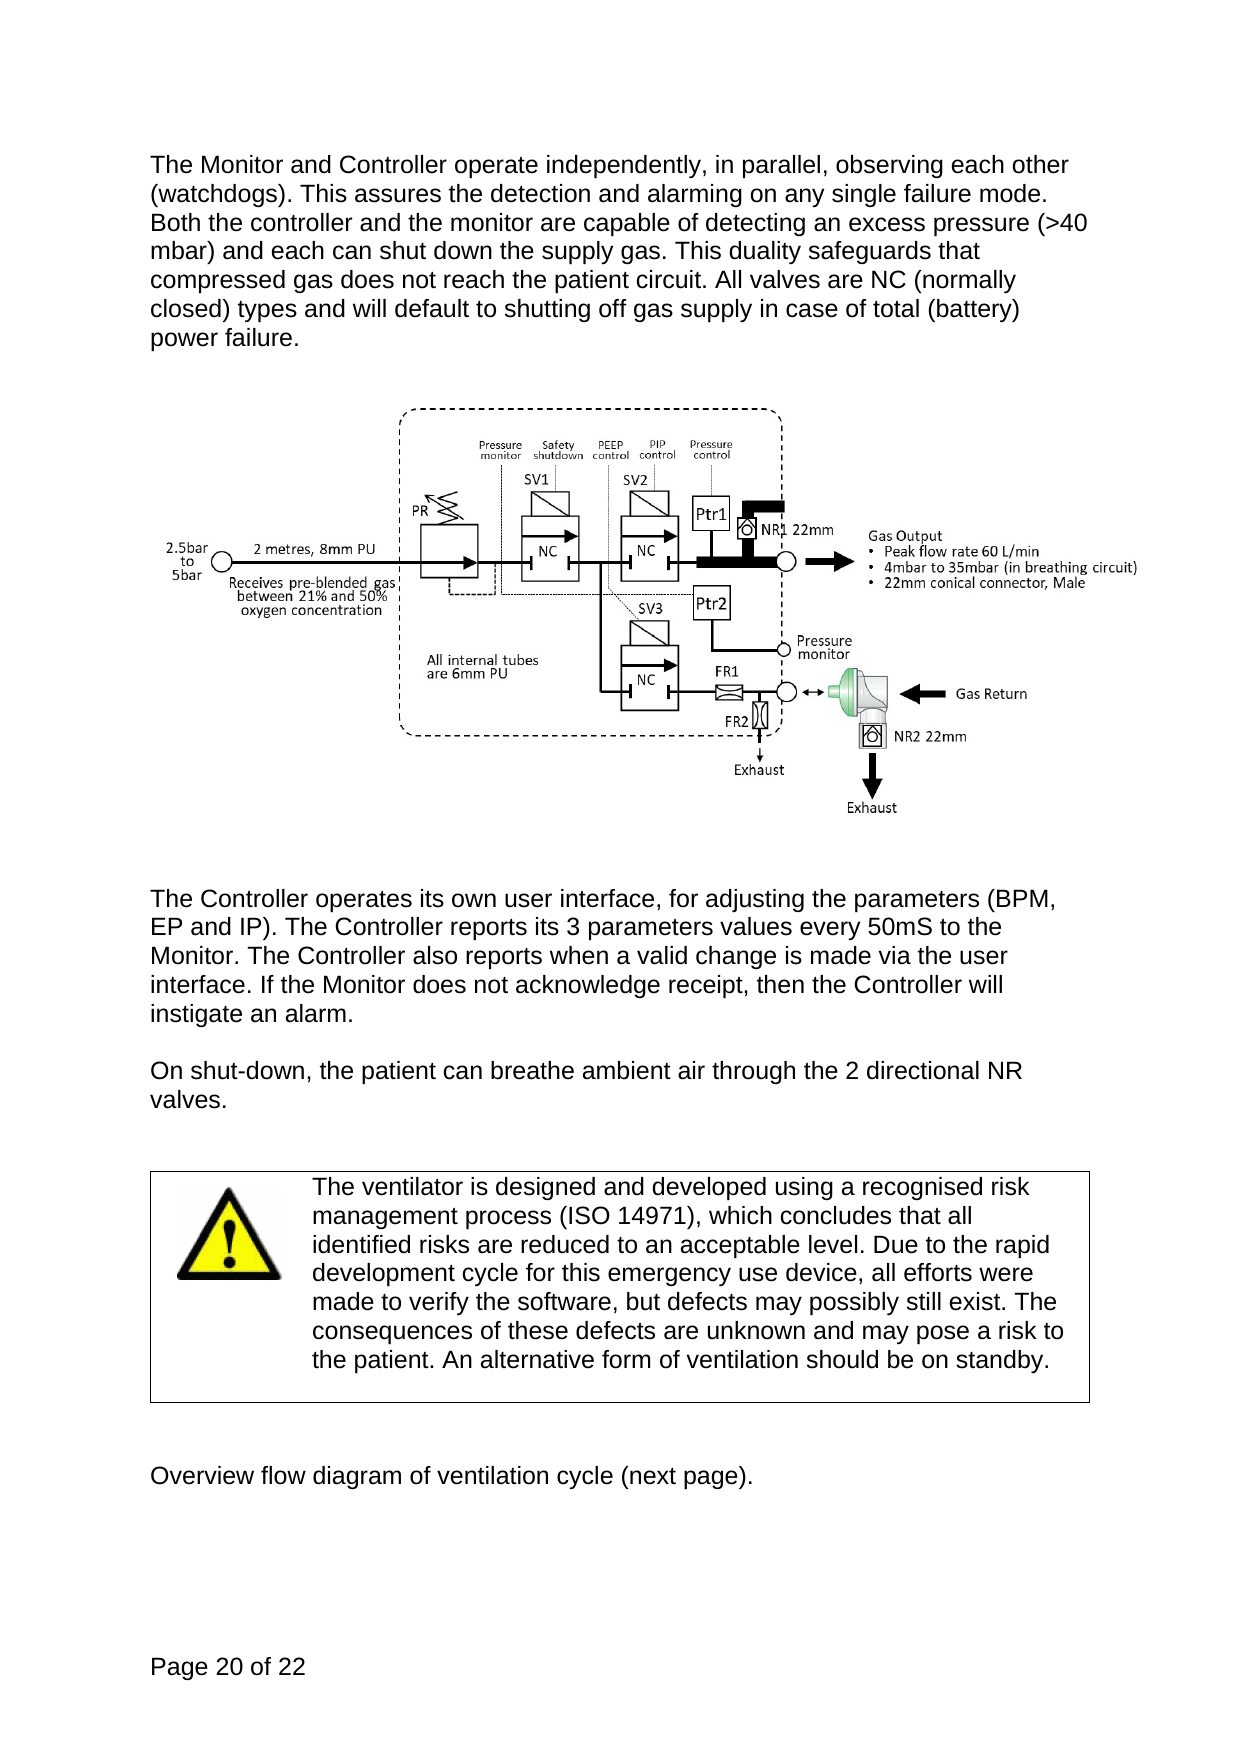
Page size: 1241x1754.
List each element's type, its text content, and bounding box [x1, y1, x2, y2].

text Overview flow diagram of ventilation cycle (next page). [150, 1461, 1090, 1489]
text The Controller operates its own user interface, for adjusting the parameters (BPM, EP and IP). The Controller reports its 3 parameters values every 50mS to the Monitor. The Controller also reports when a valid change is made via the user interface. If the Monitor does not acknowledge receipt, then the Controller will instigate an alarm. [150, 884, 1090, 1027]
picture [150, 408, 1149, 827]
picture [175, 1186, 283, 1281]
table_header The ventilator is designed and developed using a recognised risk management process (ISO 14971), which concludes that all identified risks are reduced to an acceptable level. Due to the rapid development cycle for this emergency use device, all efforts were made to verify the software, but defects may possibly still exist. The consequences of these defects are unknown and may pose a risk to the patient. An alternative form of ventilation should be on standby. [151, 1172, 1089, 1402]
text The Monitor and Controller operate independently, in parallel, observing each other (watchdogs). This assures the detection and alarming on any single failure mode. Both the controller and the monitor are capable of detecting an excess pressure (>40 mbar) and each can shut down the supply gas. This duality safeguards that compressed gas does not reach the patient circuit. All valves are NC (normally closed) types and will default to shutting off gas supply in case of total (battery) power failure. [150, 150, 1090, 351]
text On shut-down, the patient can breathe ambient air through the 2 directional NR valves. [150, 1056, 1090, 1114]
